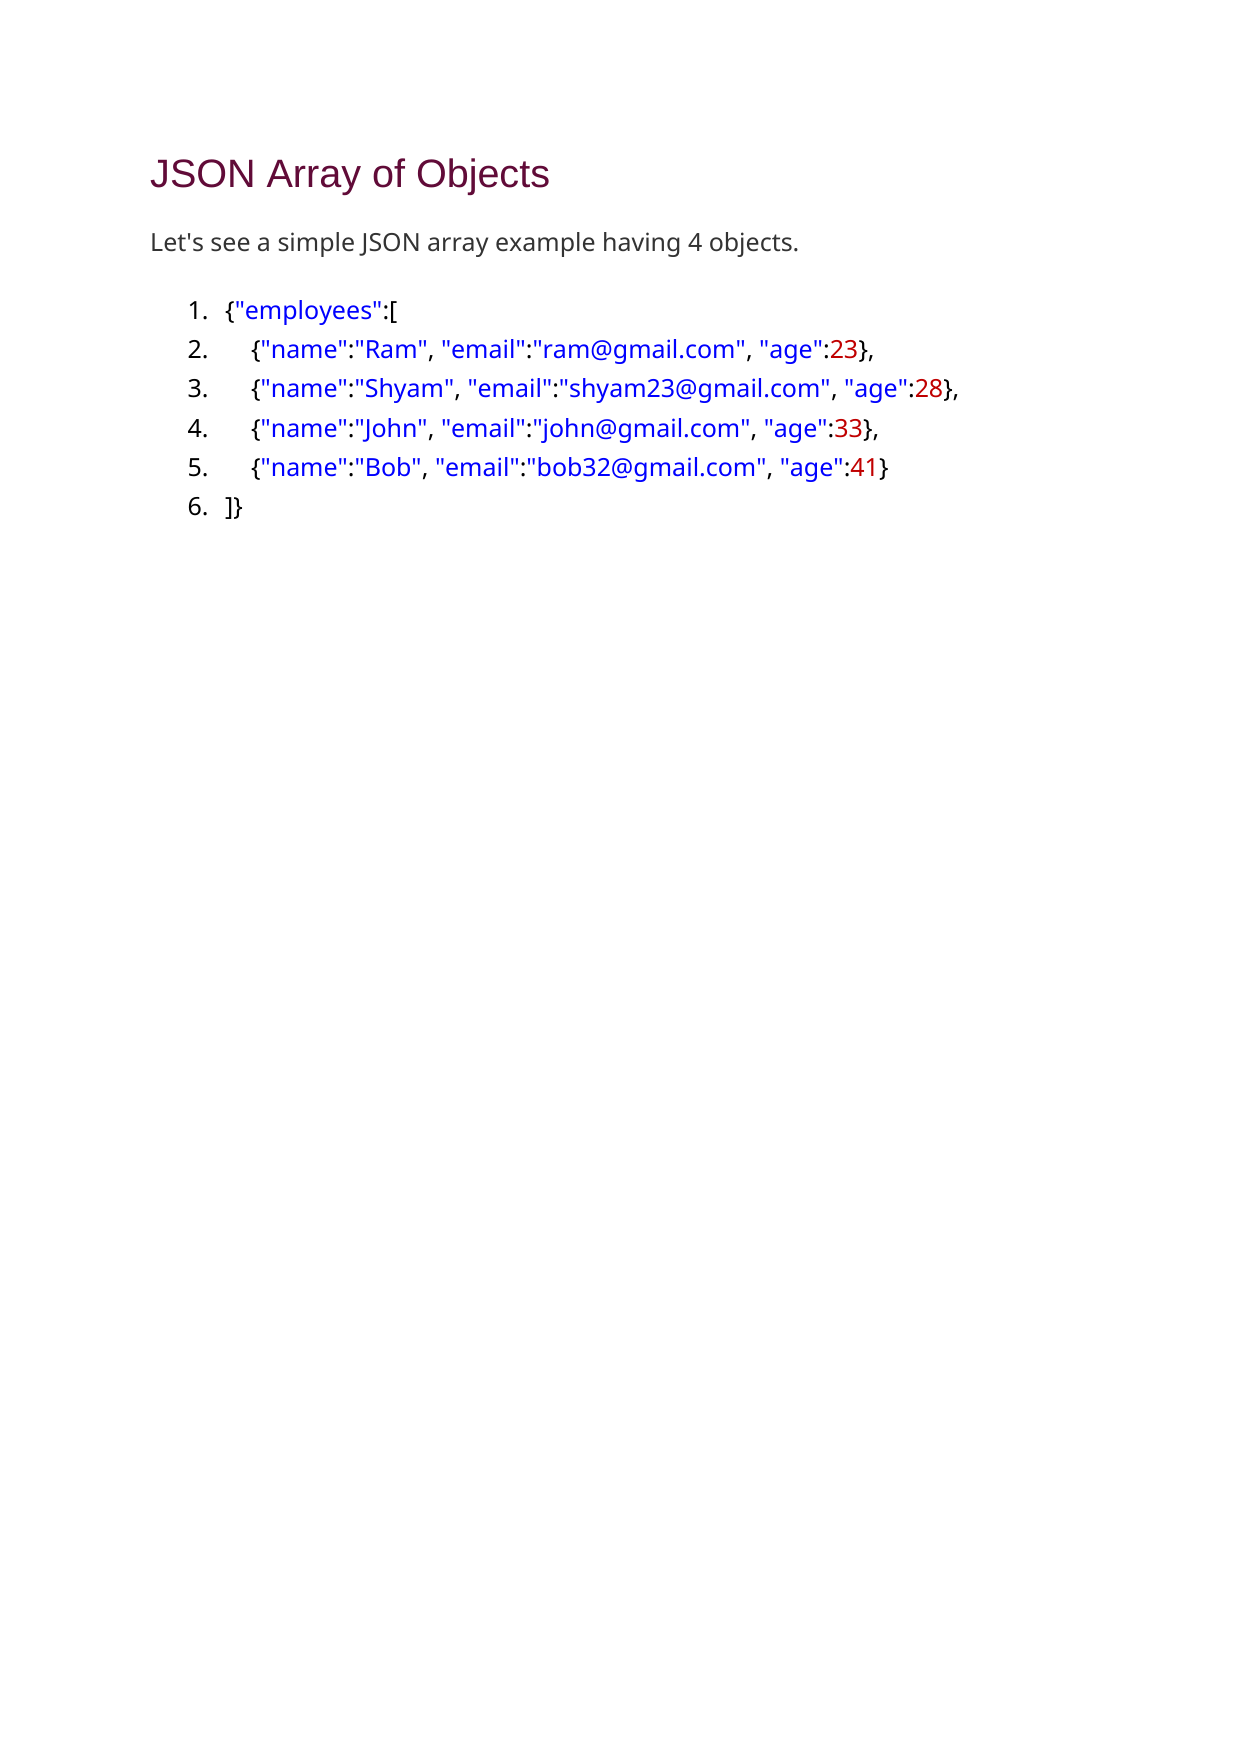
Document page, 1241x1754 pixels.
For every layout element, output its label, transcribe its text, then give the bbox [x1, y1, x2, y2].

list {"name":"Ram", "email":"ram@gmail.com", "age":23}, [187, 327, 1090, 366]
list ]} [187, 483, 1090, 522]
list {"employees":[ [187, 288, 1090, 327]
text Let's see a simple JSON array example having 4 objects. [150, 225, 1090, 259]
list {"name":"Bob", "email":"bob32@gmail.com", "age":41} [187, 444, 1090, 483]
text JSON Array of Objects [150, 150, 1090, 196]
list {"name":"Shyam", "email":"shyam23@gmail.com", "age":28}, [187, 366, 1090, 405]
list {"name":"John", "email":"john@gmail.com", "age":33}, [187, 405, 1090, 444]
